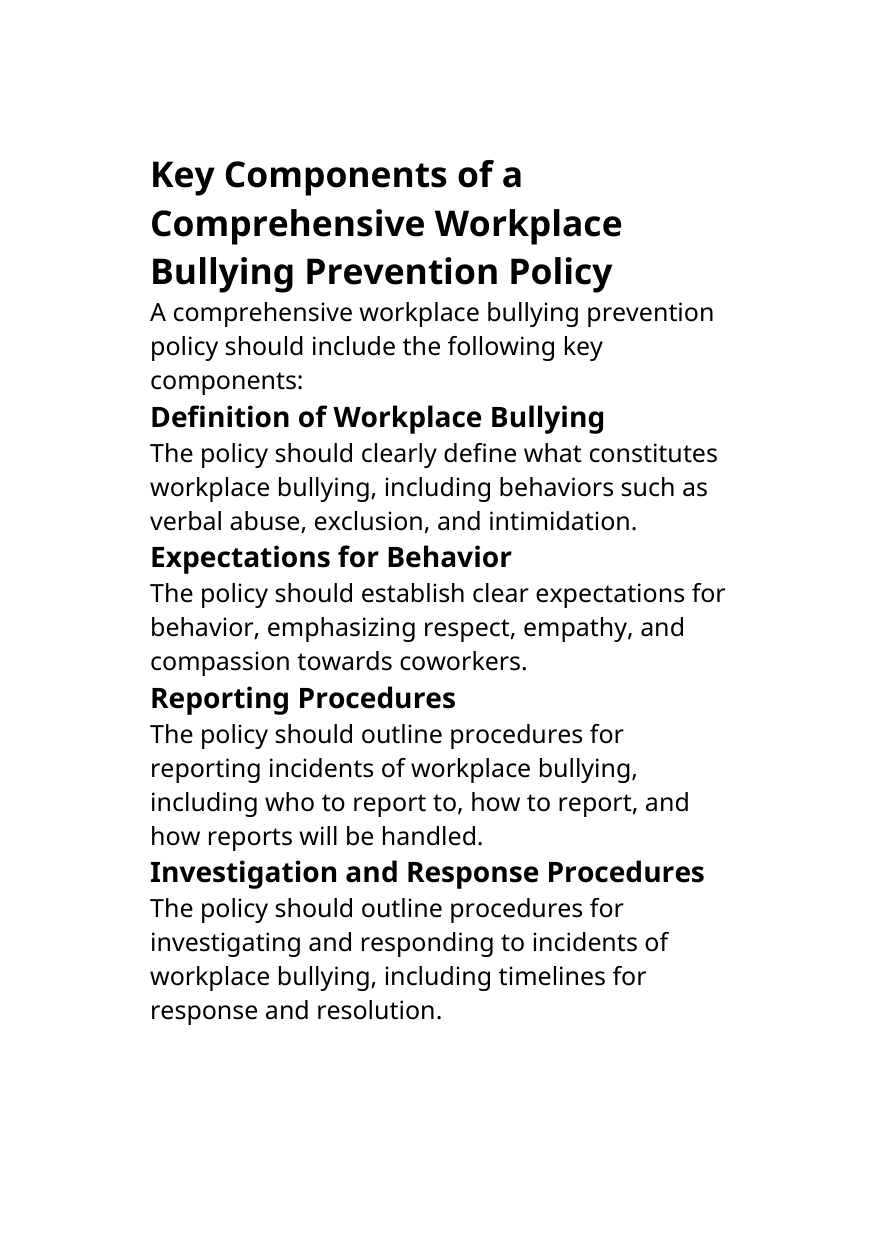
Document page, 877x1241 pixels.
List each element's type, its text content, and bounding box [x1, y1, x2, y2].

text A comprehensive workplace bullying prevention policy should include the following key components: [150, 295, 727, 397]
subtitle Key Components of a Comprehensive Workplace Bullying Prevention Policy [150, 150, 727, 295]
subtitle Investigation and Response Procedures [150, 852, 727, 891]
text The policy should establish clear expectations for behavior, emphasizing respect, empathy, and compassion towards coworkers. [150, 576, 727, 678]
subtitle Reporting Procedures [150, 678, 727, 716]
subtitle Expectations for Behavior [150, 537, 727, 576]
text The policy should outline procedures for investigating and responding to incidents of workplace bullying, including timelines for response and resolution. [150, 891, 727, 1027]
subtitle Definition of Workplace Bullying [150, 397, 727, 435]
text The policy should outline procedures for reporting incidents of workplace bullying, including who to report to, how to report, and how reports will be handled. [150, 716, 727, 852]
text The policy should clearly define what constitutes workplace bullying, including behaviors such as verbal abuse, exclusion, and intimidation. [150, 435, 727, 537]
